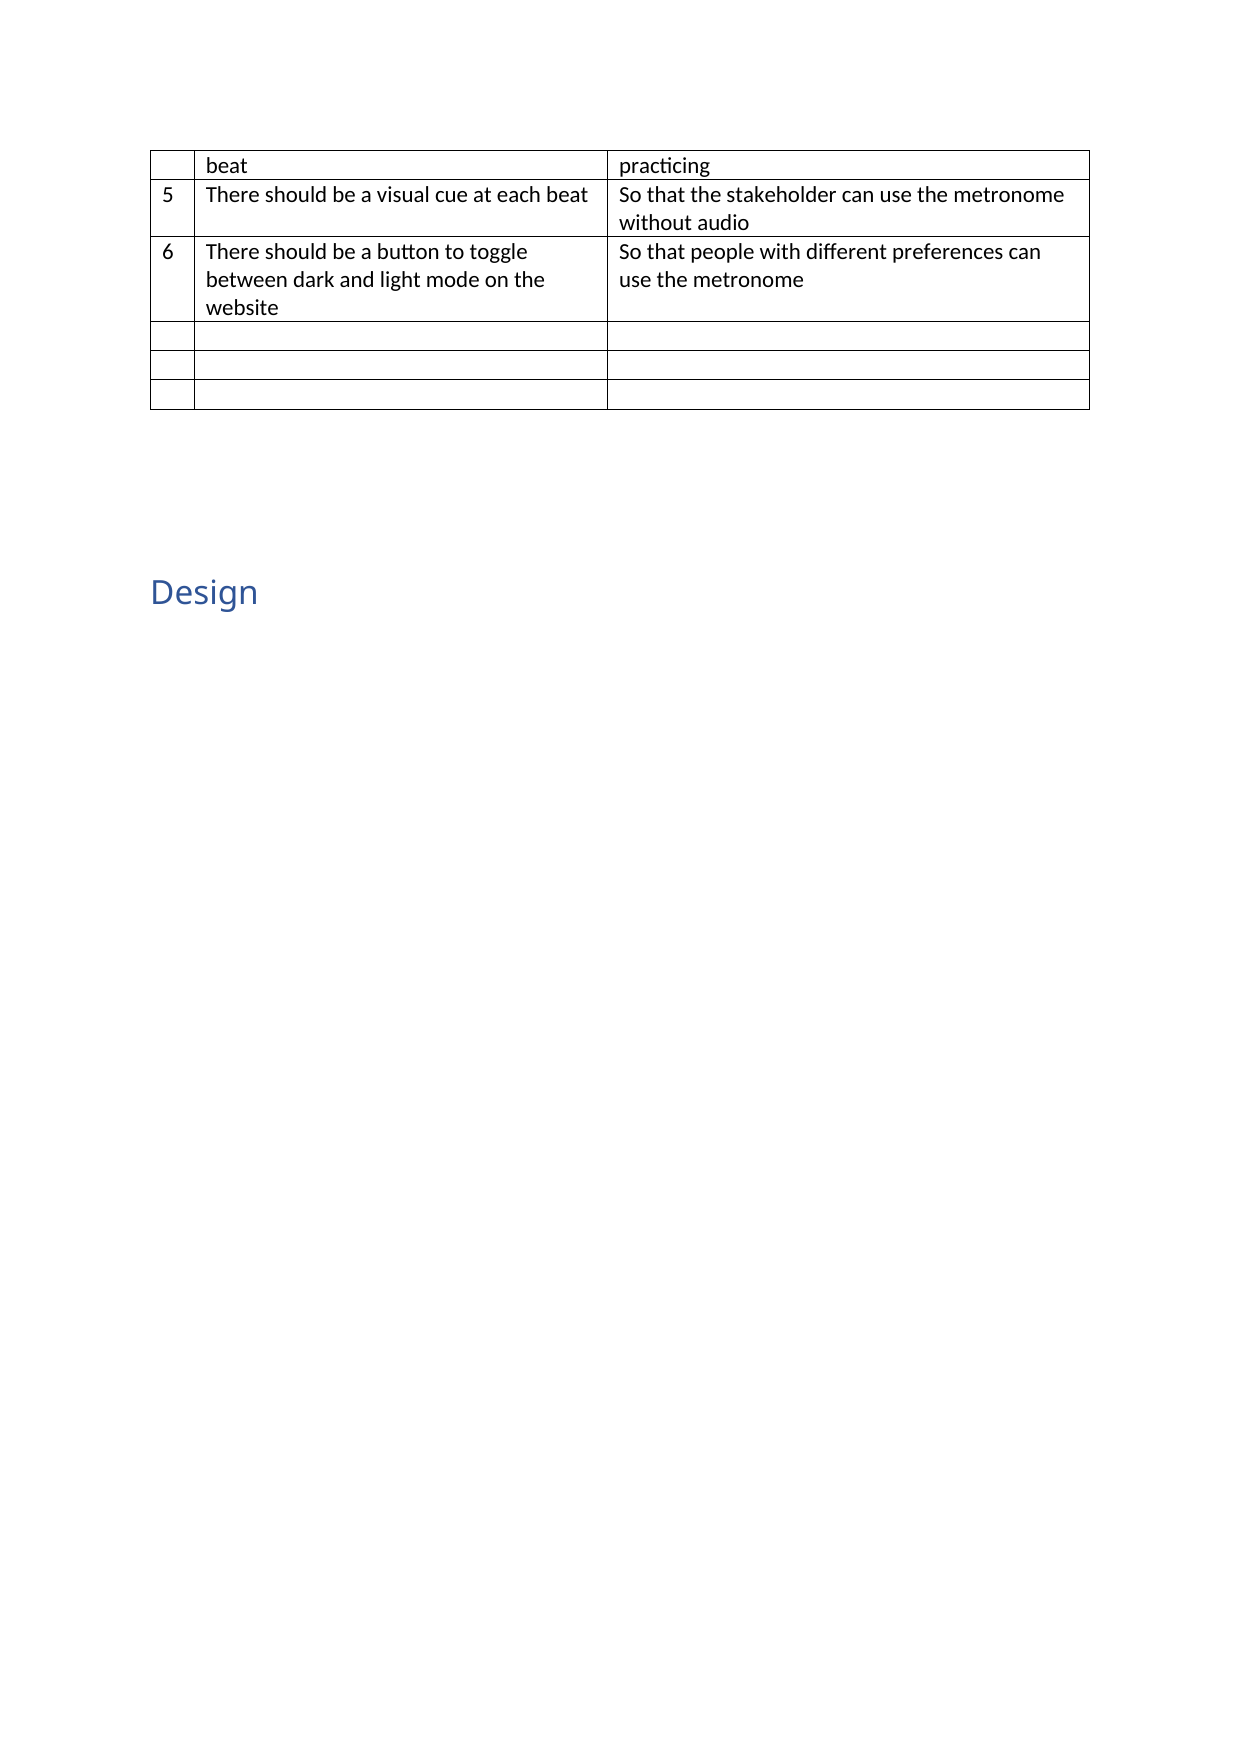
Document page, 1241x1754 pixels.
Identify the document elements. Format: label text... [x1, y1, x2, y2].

table_cell 6 [151, 237, 194, 321]
table_cell [608, 380, 1089, 408]
table_cell [195, 351, 607, 379]
table_cell [195, 322, 607, 350]
table_cell 5 [151, 180, 194, 236]
table_cell So that the stakeholder can use the metronome without audio [608, 180, 1089, 236]
table_cell [608, 322, 1089, 350]
table_cell [195, 380, 607, 408]
table_cell [151, 380, 194, 408]
table_cell So that the stakeholder can hear the beat whilst practicing [608, 151, 1089, 179]
table_cell 4 [151, 151, 194, 179]
table_cell There should be a button to toggle between dark and light mode on the website [195, 237, 607, 321]
table_cell There should be an audible beep at each beat [195, 151, 607, 179]
table_cell [151, 351, 194, 379]
table_cell There should be a visual cue at each beat [195, 180, 607, 236]
subtitle Design [150, 569, 1090, 614]
table_cell So that people with different preferences can use the metronome [608, 237, 1089, 321]
table_cell [151, 322, 194, 350]
table_cell [608, 351, 1089, 379]
